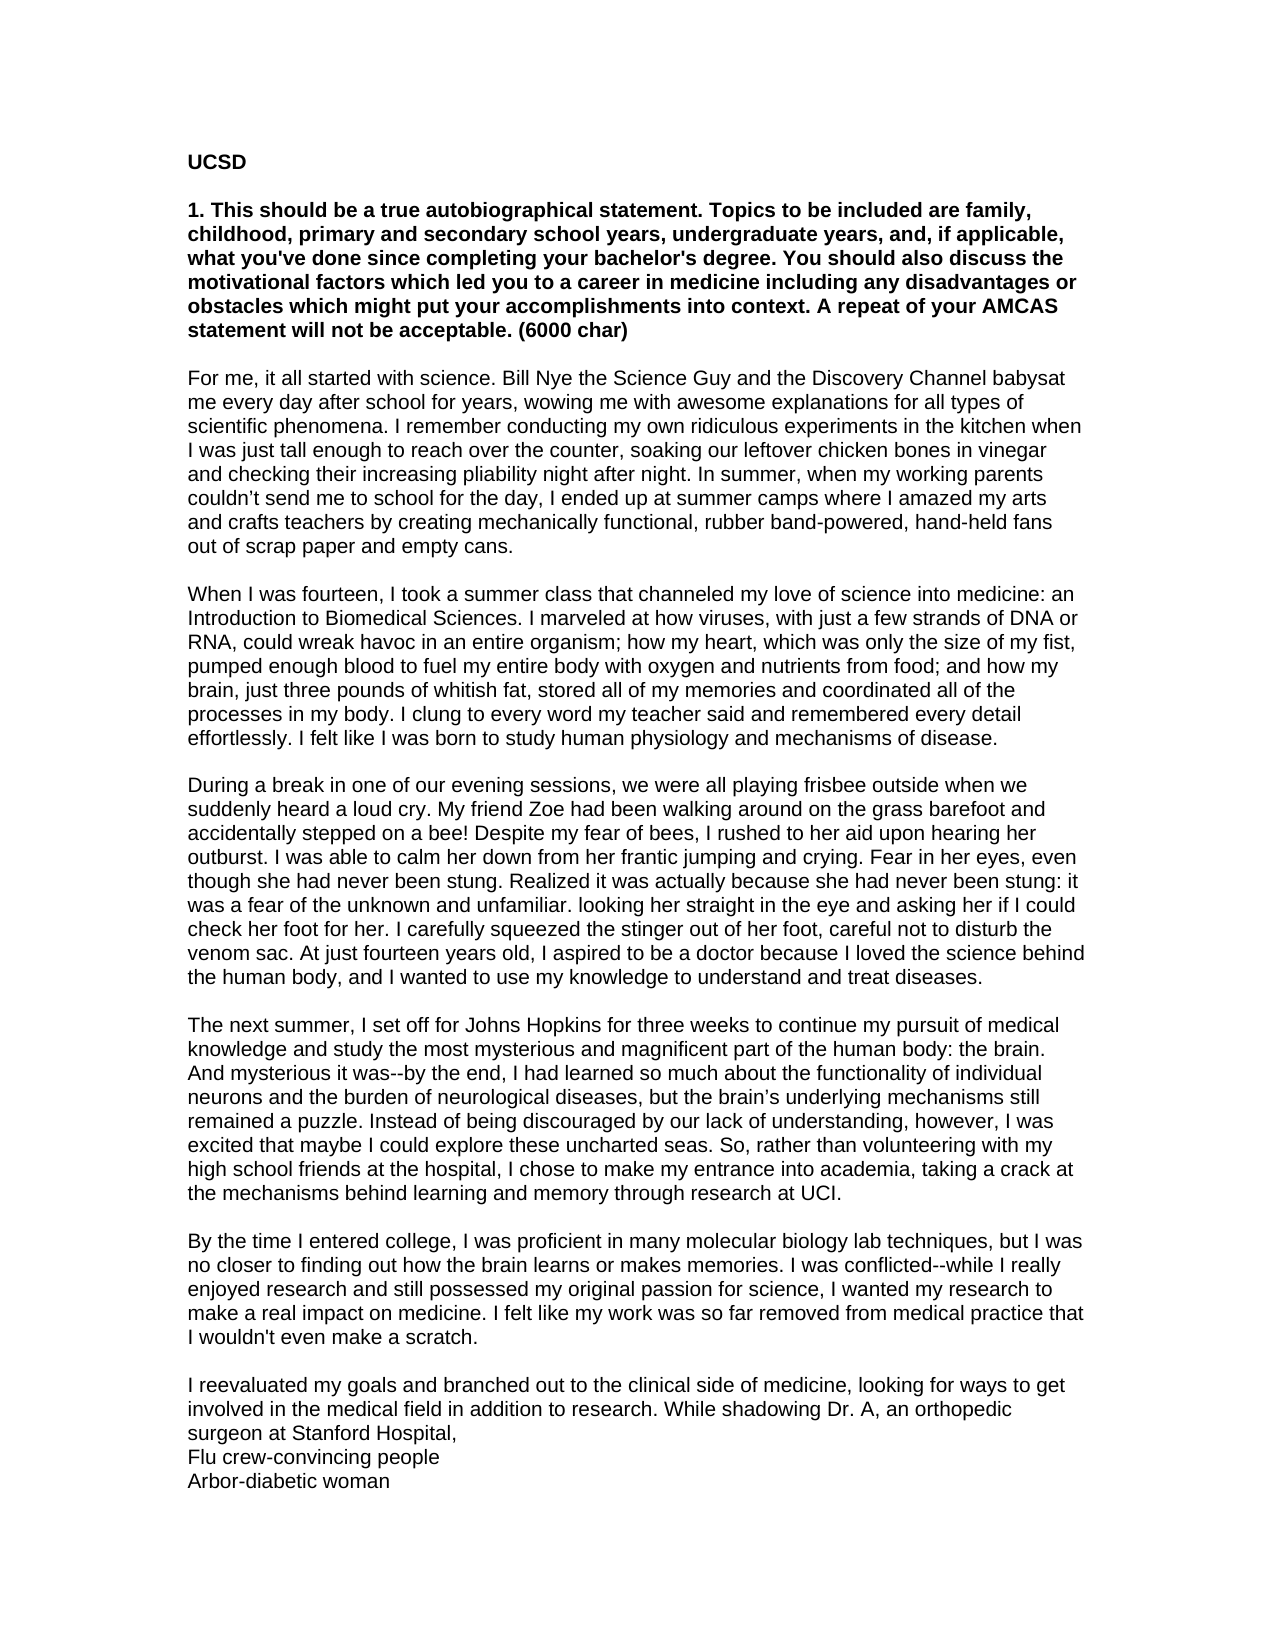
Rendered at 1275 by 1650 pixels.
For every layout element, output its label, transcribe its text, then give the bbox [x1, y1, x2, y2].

text UCSD [187, 150, 1087, 174]
text 1. This should be a true autobiographical statement. Topics to be included are family, childhood, primary and secondary school years, undergraduate years, and, if applicable, what you've done since completing your bachelor's degree. You should also discuss the motivational factors which led you to a career in medicine including any disadvantages or obstacles which might put your accomplishments into context. A repeat of your AMCAS statement will not be acceptable. (6000 char) [628, 198, 1087, 342]
text Flu crew-convincing people [187, 1444, 1087, 1468]
text The next summer, I set off for Johns Hopkins for three weeks to continue my pursuit of medical knowledge and study the most mysterious and magnificent part of the human body: the brain. And mysterious it was--by the end, I had learned so much about the functionality of individual neurons and the burden of neurological diseases, but the brain’s underlying mechanisms still remained a puzzle. Instead of being discouraged by our lack of understanding, however, I was excited that maybe I could explore these uncharted seas. So, rather than volunteering with my high school friends at the hospital, I chose to make my entrance into academia, taking a crack at the mechanisms behind learning and memory through research at UCI. [187, 1013, 1087, 1205]
text During a break in one of our evening sessions, we were all playing frisbee outside when we suddenly heard a loud cry. My friend Zoe had been walking around on the grass barefoot and accidentally stepped on a bee! Despite my fear of bees, I rushed to her aid upon hearing her outburst. I was able to calm her down from her frantic jumping and crying. Fear in her eyes, even though she had never been stung. Realized it was actually because she had never been stung: it was a fear of the unknown and unfamiliar. looking her straight in the eye and asking her if I could check her foot for her. I carefully squeezed the stinger out of her foot, careful not to disturb the venom sac. At just fourteen years old, I aspired to be a doctor because I loved the science behind the human body, and I wanted to use my knowledge to understand and treat diseases. [187, 773, 1087, 989]
text By the time I entered college, I was proficient in many molecular biology lab techniques, but I was no closer to finding out how the brain learns or makes memories. I was conflicted--while I really enjoyed research and still possessed my original passion for science, I wanted my research to make a real impact on medicine. I felt like my work was so far removed from medical practice that I wouldn't even make a scratch. [187, 1229, 1087, 1348]
text I reevaluated my goals and branched out to the clinical side of medicine, looking for ways to get involved in the medical field in addition to research. While shadowing Dr. A, an orthopedic surgeon at Stanford Hospital, [187, 1373, 1087, 1444]
text Arbor-diabetic woman [187, 1468, 1087, 1492]
text For me, it all started with science. Bill Nye the Science Guy and the Discovery Channel babysat me every day after school for years, wowing me with awesome explanations for all types of scientific phenomena. I remember conducting my own ridiculous experiments in the kitchen when I was just tall enough to reach over the counter, soaking our leftover chicken bones in vinegar and checking their increasing pliability night after night. In summer, when my working parents couldn’t send me to school for the day, I ended up at summer camps where I amazed my arts and crafts teachers by creating mechanically functional, rubber band-powered, hand-held fans out of scrap paper and empty cans. [187, 366, 1087, 557]
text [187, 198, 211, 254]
text When I was fourteen, I took a summer class that channeled my love of science into medicine: an Introduction to Biomedical Sciences. I marveled at how viruses, with just a few strands of DNA or RNA, could wreak havoc in an entire organism; how my heart, which was only the size of my fist, pumped enough blood to fuel my entire body with oxygen and nutrients from food; and how my brain, just three pounds of whitish fat, stored all of my memories and coordinated all of the processes in my body. I clung to every word my teacher said and remembered every detail effortlessly. I felt like I was born to study human physiology and mechanisms of disease. [187, 582, 1087, 749]
